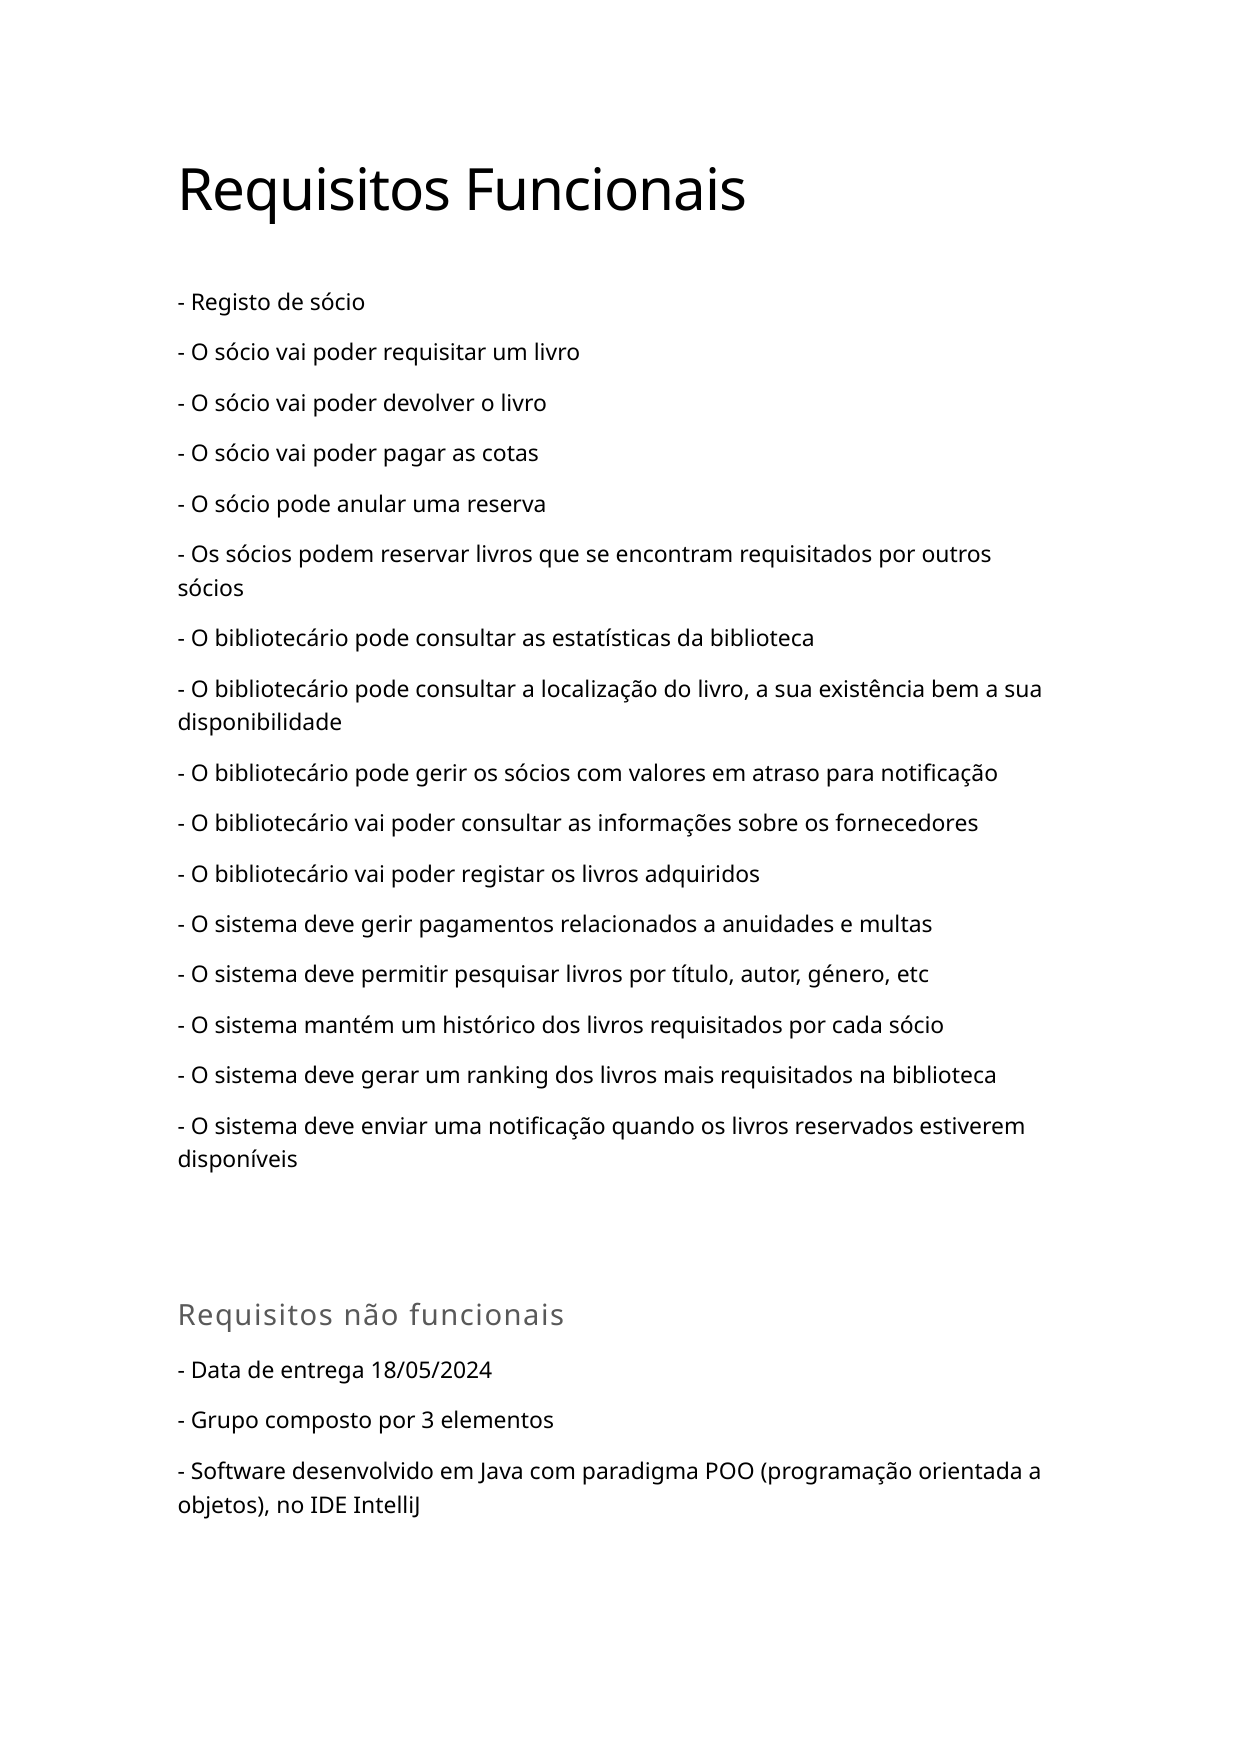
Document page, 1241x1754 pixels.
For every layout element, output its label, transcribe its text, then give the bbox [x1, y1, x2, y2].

text - O bibliotecário pode consultar a localização do livro, a sua existência bem a sua disponibilidade [177, 672, 1063, 737]
text - O sistema mantém um histórico dos livros requisitados por cada sócio [177, 1009, 1063, 1040]
text - O sistema deve enviar uma notificação quando os livros reservados estiverem disponíveis [177, 1109, 1063, 1174]
text - O bibliotecário vai poder registar os livros adquiridos [177, 857, 1063, 889]
text - Data de entrega 18/05/2024 [177, 1354, 1063, 1385]
text - Os sócios podem reservar livros que se encontram requisitados por outros sócios [177, 538, 1063, 603]
text - Software desenvolvido em Java com paradigma POO (programação orientada a objetos), no IDE IntelliJ [177, 1455, 1063, 1520]
subtitle Requisitos não funcionais [177, 1294, 1063, 1334]
title Requisitos Funcionais [177, 148, 1063, 227]
text - O bibliotecário vai poder consultar as informações sobre os fornecedores [177, 807, 1063, 838]
text - O sócio vai poder pagar as cotas [177, 437, 1063, 468]
text - O sócio pode anular uma reserva [177, 487, 1063, 519]
text - Grupo composto por 3 elementos [177, 1404, 1063, 1436]
text - O sistema deve gerir pagamentos relacionados a anuidades e multas [177, 908, 1063, 939]
text - O bibliotecário pode consultar as estatísticas da biblioteca [177, 622, 1063, 653]
text - O sistema deve permitir pesquisar livros por título, autor, género, etc [177, 958, 1063, 989]
text - O bibliotecário pode gerir os sócios com valores em atraso para notificação [177, 757, 1063, 788]
text - Registo de sócio [177, 286, 1063, 317]
text - O sistema deve gerar um ranking dos livros mais requisitados na biblioteca [177, 1059, 1063, 1090]
text - O sócio vai poder requisitar um livro [177, 336, 1063, 367]
text - O sócio vai poder devolver o livro [177, 387, 1063, 418]
